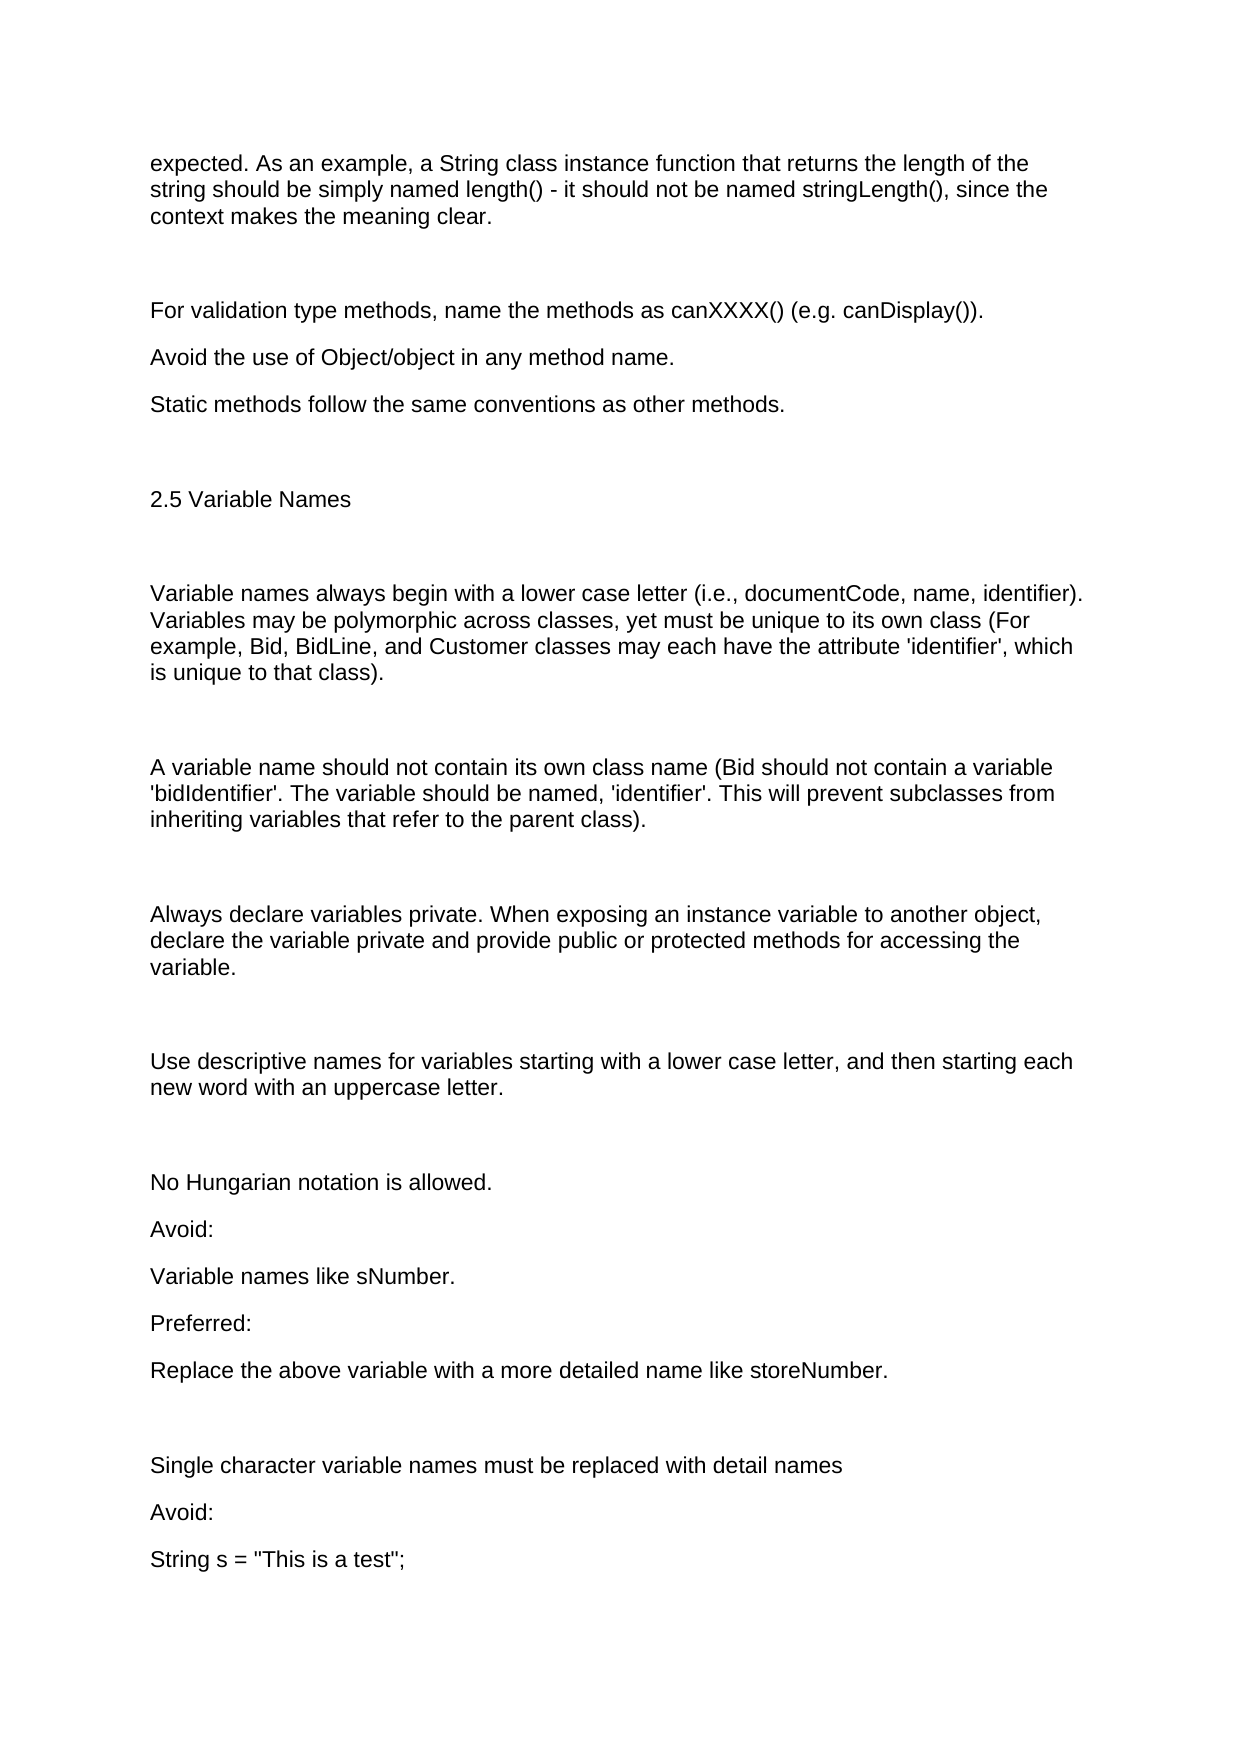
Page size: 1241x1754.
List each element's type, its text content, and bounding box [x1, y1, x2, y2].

text String s = "This is a test"; [150, 1546, 1090, 1572]
text Avoid: [150, 1216, 1090, 1242]
text Always declare variables private. When exposing an instance variable to another object, declare the variable private and provide public or protected methods for accessing the variable. [150, 901, 1090, 980]
text Avoid: [150, 1499, 1090, 1525]
text Avoid the use of Object/object in any method name. [150, 344, 1090, 371]
text Single character variable names must be replaced with detail names [150, 1452, 1090, 1478]
text A variable name should not contain its own class name (Bid should not contain a variable 'bidIdentifier'. The variable should be named, 'identifier'. This will prevent subclasses from inheriting variables that refer to the parent class). [150, 754, 1090, 833]
text 2.5 Variable Names [150, 486, 1090, 512]
text Variable names like sNumber. [150, 1263, 1090, 1289]
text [150, 150, 1090, 229]
text Variable names always begin with a lower case letter (i.e., documentCode, name, identifier). Variables may be polymorphic across classes, yet must be unique to its own class (For example, Bid, BidLine, and Customer classes may each have the attribute 'identifier', which is unique to that class). [150, 580, 1090, 686]
text Replace the above variable with a more detailed name like storeNumber. [150, 1357, 1090, 1384]
text Static methods follow the same conventions as other methods. [150, 391, 1090, 418]
text Preferred: [150, 1310, 1090, 1336]
text Use descriptive names for variables starting with a lower case letter, and then starting each new word with an uppercase letter. [150, 1048, 1090, 1101]
text No Hungarian notation is allowed. [150, 1168, 1090, 1195]
text For validation type methods, name the methods as canXXXX() (e.g. canDisplay()). [150, 297, 1090, 323]
